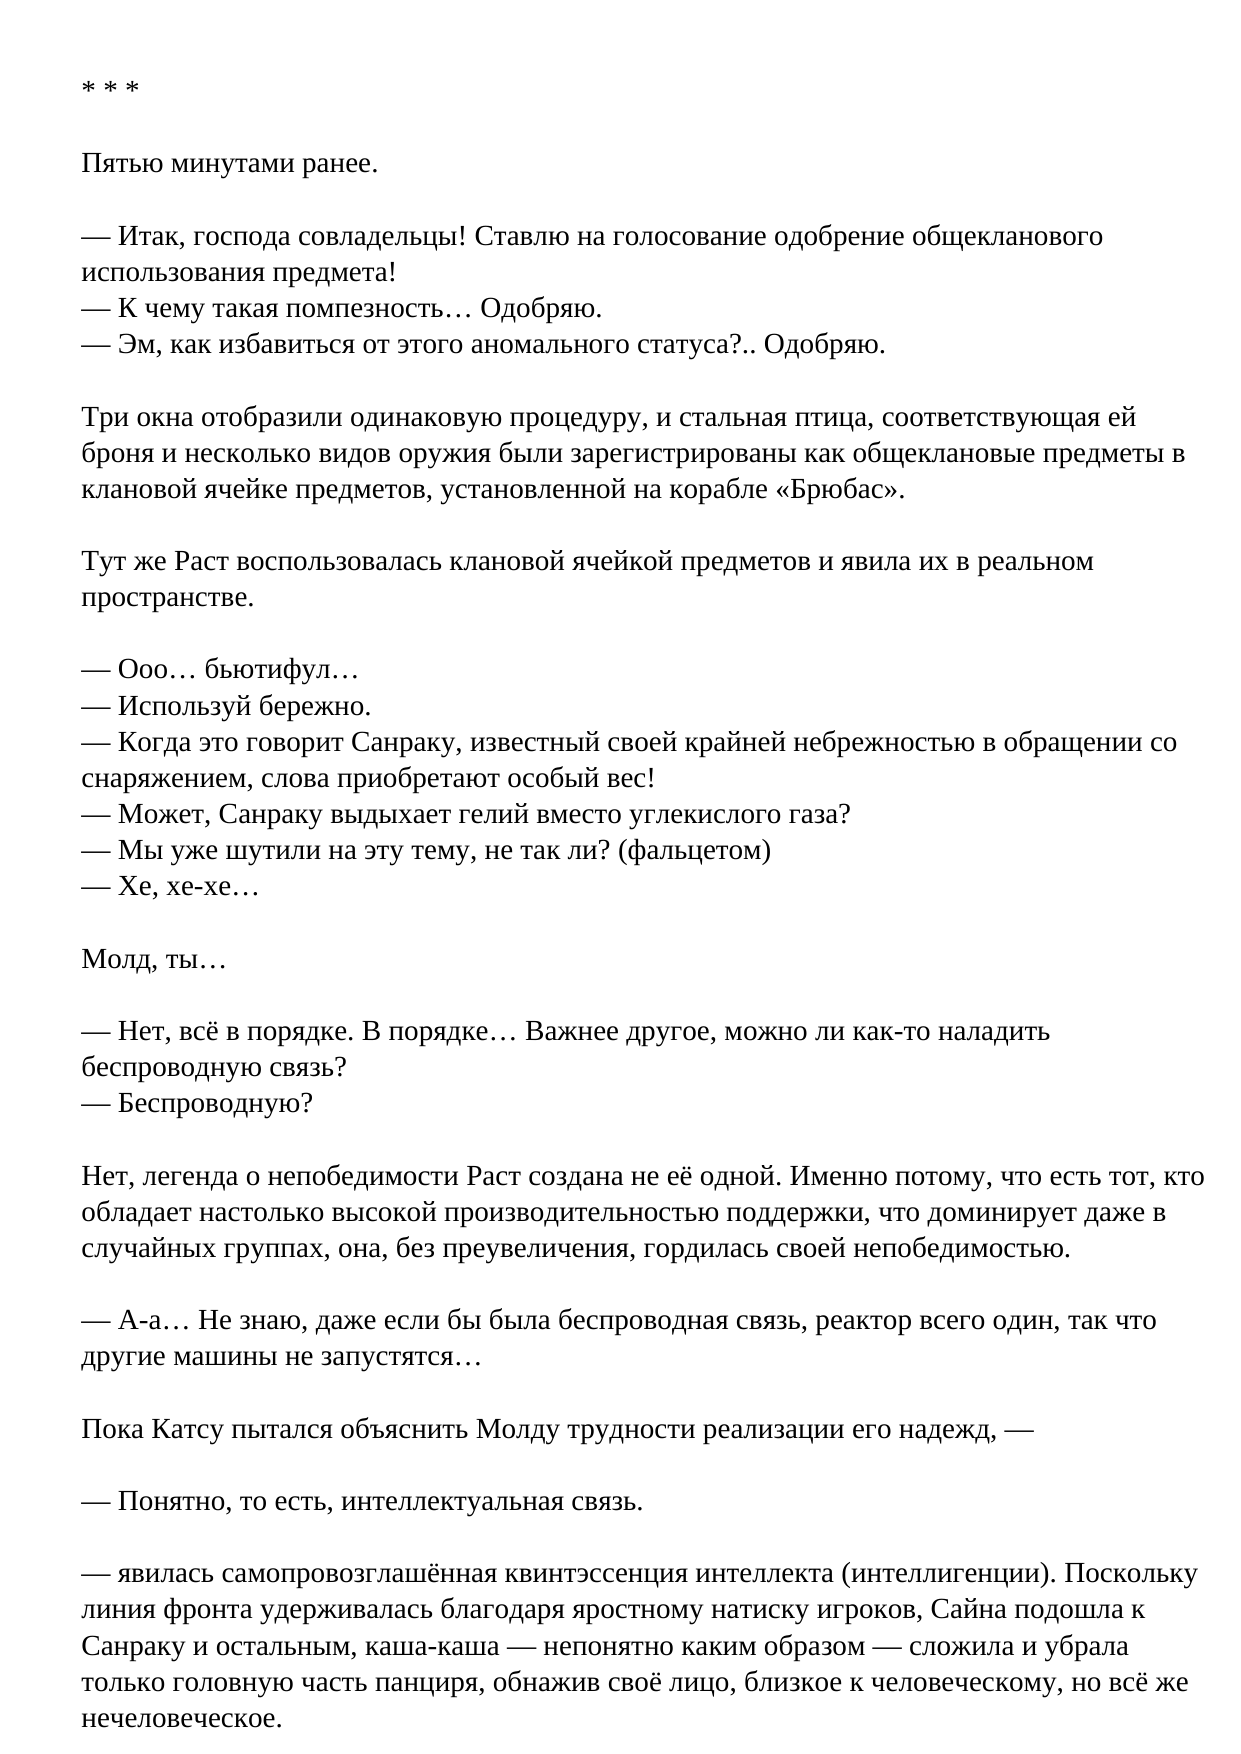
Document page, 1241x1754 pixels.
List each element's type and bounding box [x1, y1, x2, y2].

text [81, 37, 1215, 1733]
